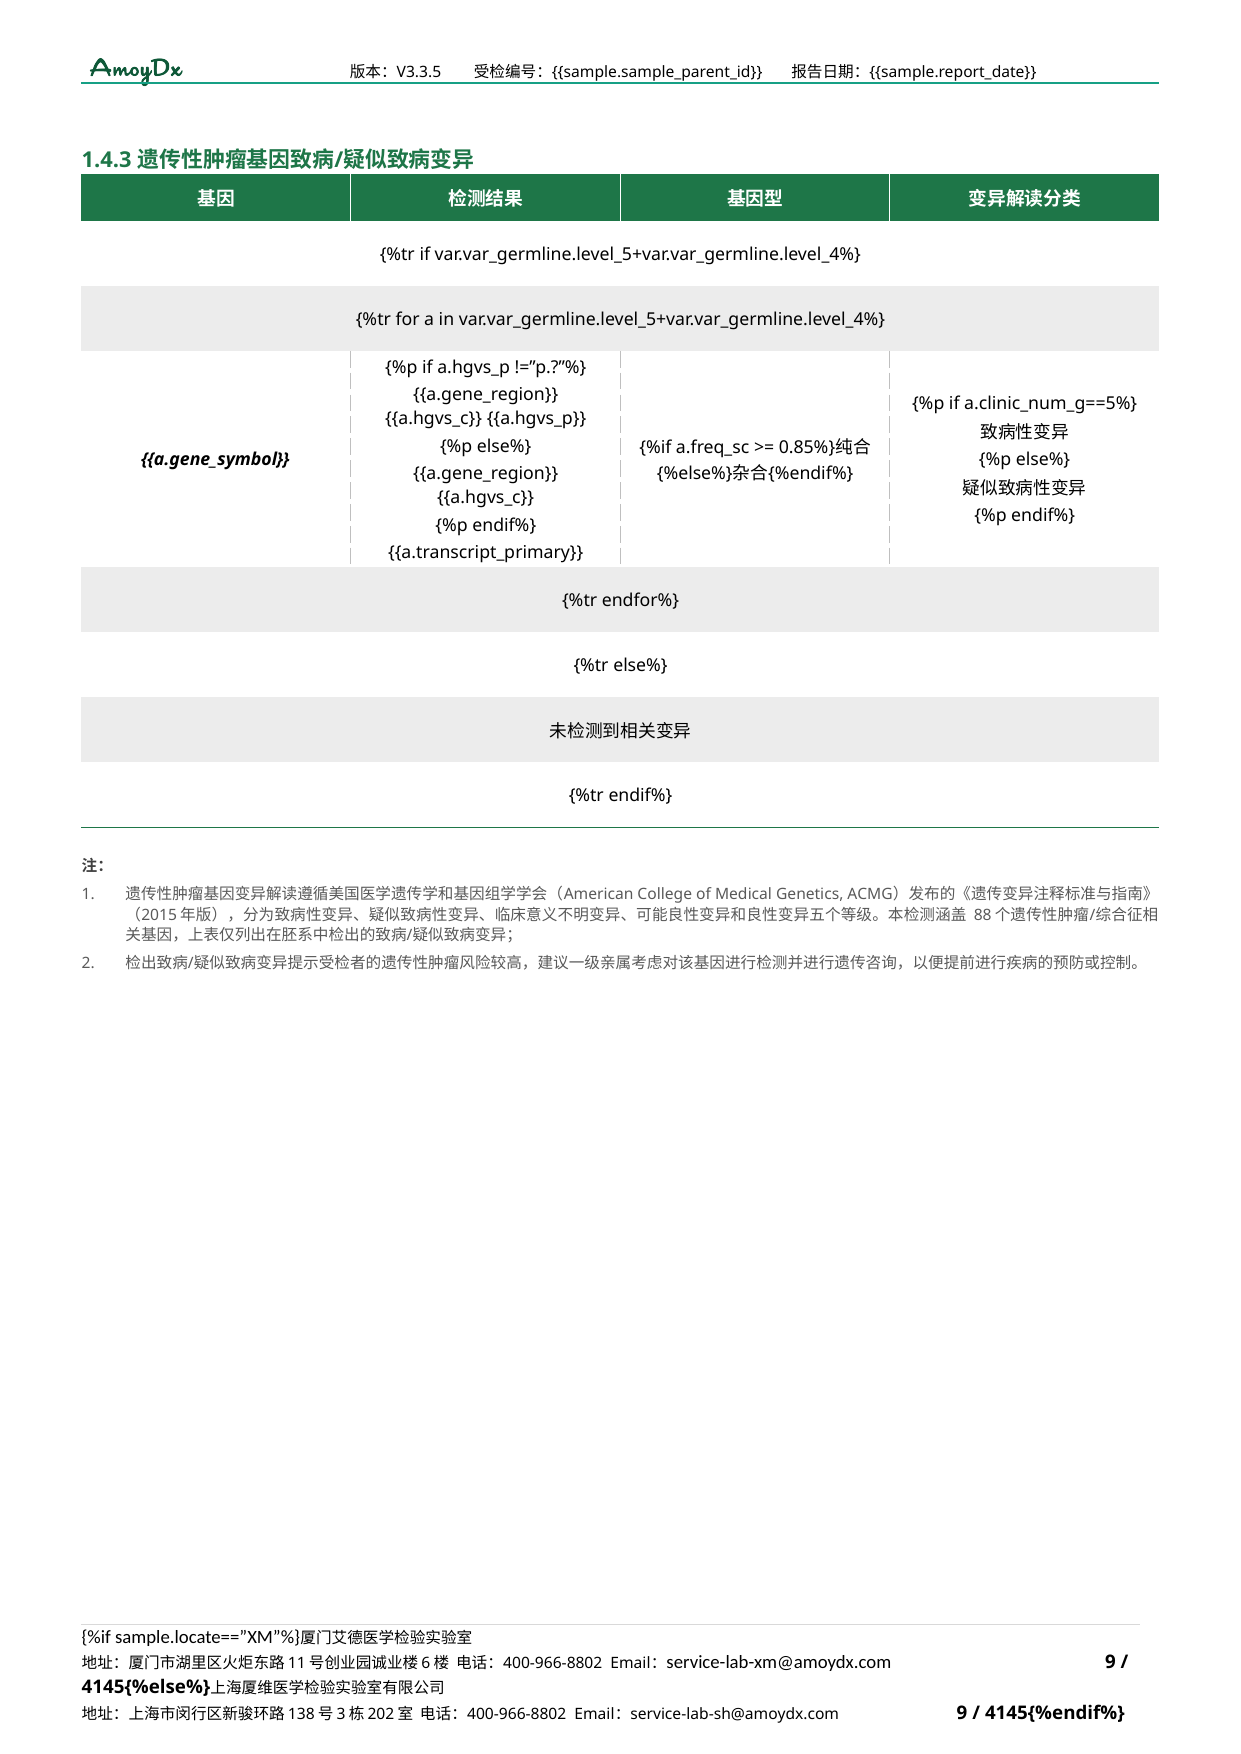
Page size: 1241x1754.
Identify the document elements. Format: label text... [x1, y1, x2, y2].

picture [58, 36, 208, 101]
table_cell {%tr for a in var.var_germline.level_5+var.var_germline.level_4%} [81, 286, 1159, 351]
table_header 变异解读分类 [890, 174, 1159, 221]
table_header 基因型 [621, 174, 889, 221]
table_cell {%p if a.hgvs_p !=”p.?”%} {{a.gene_region}} {{a.hgvs_c}} {{a.hgvs_p}} {%p else%} {{a.gene_region}} {{a.hgvs_c}} {%p endif%} {{a.transcript_primary}} [351, 351, 620, 567]
list 遗传性肿瘤基因变异解读遵循美国医学遗传学和基因组学学会（American College of Medical Genetics, ACMG）发布的《遗传变异注释标准与指南》（2015年版），分为致病性变异、疑似致病性变异、临床意义不明变异、可能良性变异和良性变异五个等级。本检测涵盖88个遗传性肿瘤/综合征相关基因，上表仅列出在胚系中检出的致病/疑似致病变异； [81, 882, 1159, 945]
table_cell {{a.gene_symbol}} [81, 351, 351, 567]
list 检出致病/疑似致病变异提示受检者的遗传性肿瘤风险较高，建议一级亲属考虑对该基因进行检测并进行遗传咨询，以便提前进行疾病的预防或控制。 [81, 951, 1159, 972]
table_header 检测结果 [351, 174, 620, 221]
table_cell {%if a.freq_sc >= 0.85%}纯合{%else%}杂合{%endif%} [620, 351, 890, 567]
table_cell 未检测到相关变异 [81, 697, 1159, 762]
text 注： [81, 855, 1159, 876]
subtitle 1.4.3 遗传性肿瘤基因致病/疑似致病变异 [81, 142, 1159, 173]
table_cell {%tr endfor%} [81, 567, 1159, 632]
table_cell {%tr else%} [81, 632, 1159, 697]
table_cell {%tr if var.var_germline.level_5+var.var_germline.level_4%} [81, 221, 1159, 286]
table_cell {%p if a.clinic_num_g==5%} 致病性变异 {%p else%} 疑似致病性变异 {%p endif%} [890, 351, 1159, 567]
table_cell {%tr endif%} [81, 762, 1159, 827]
table_header 基因 [81, 174, 350, 221]
